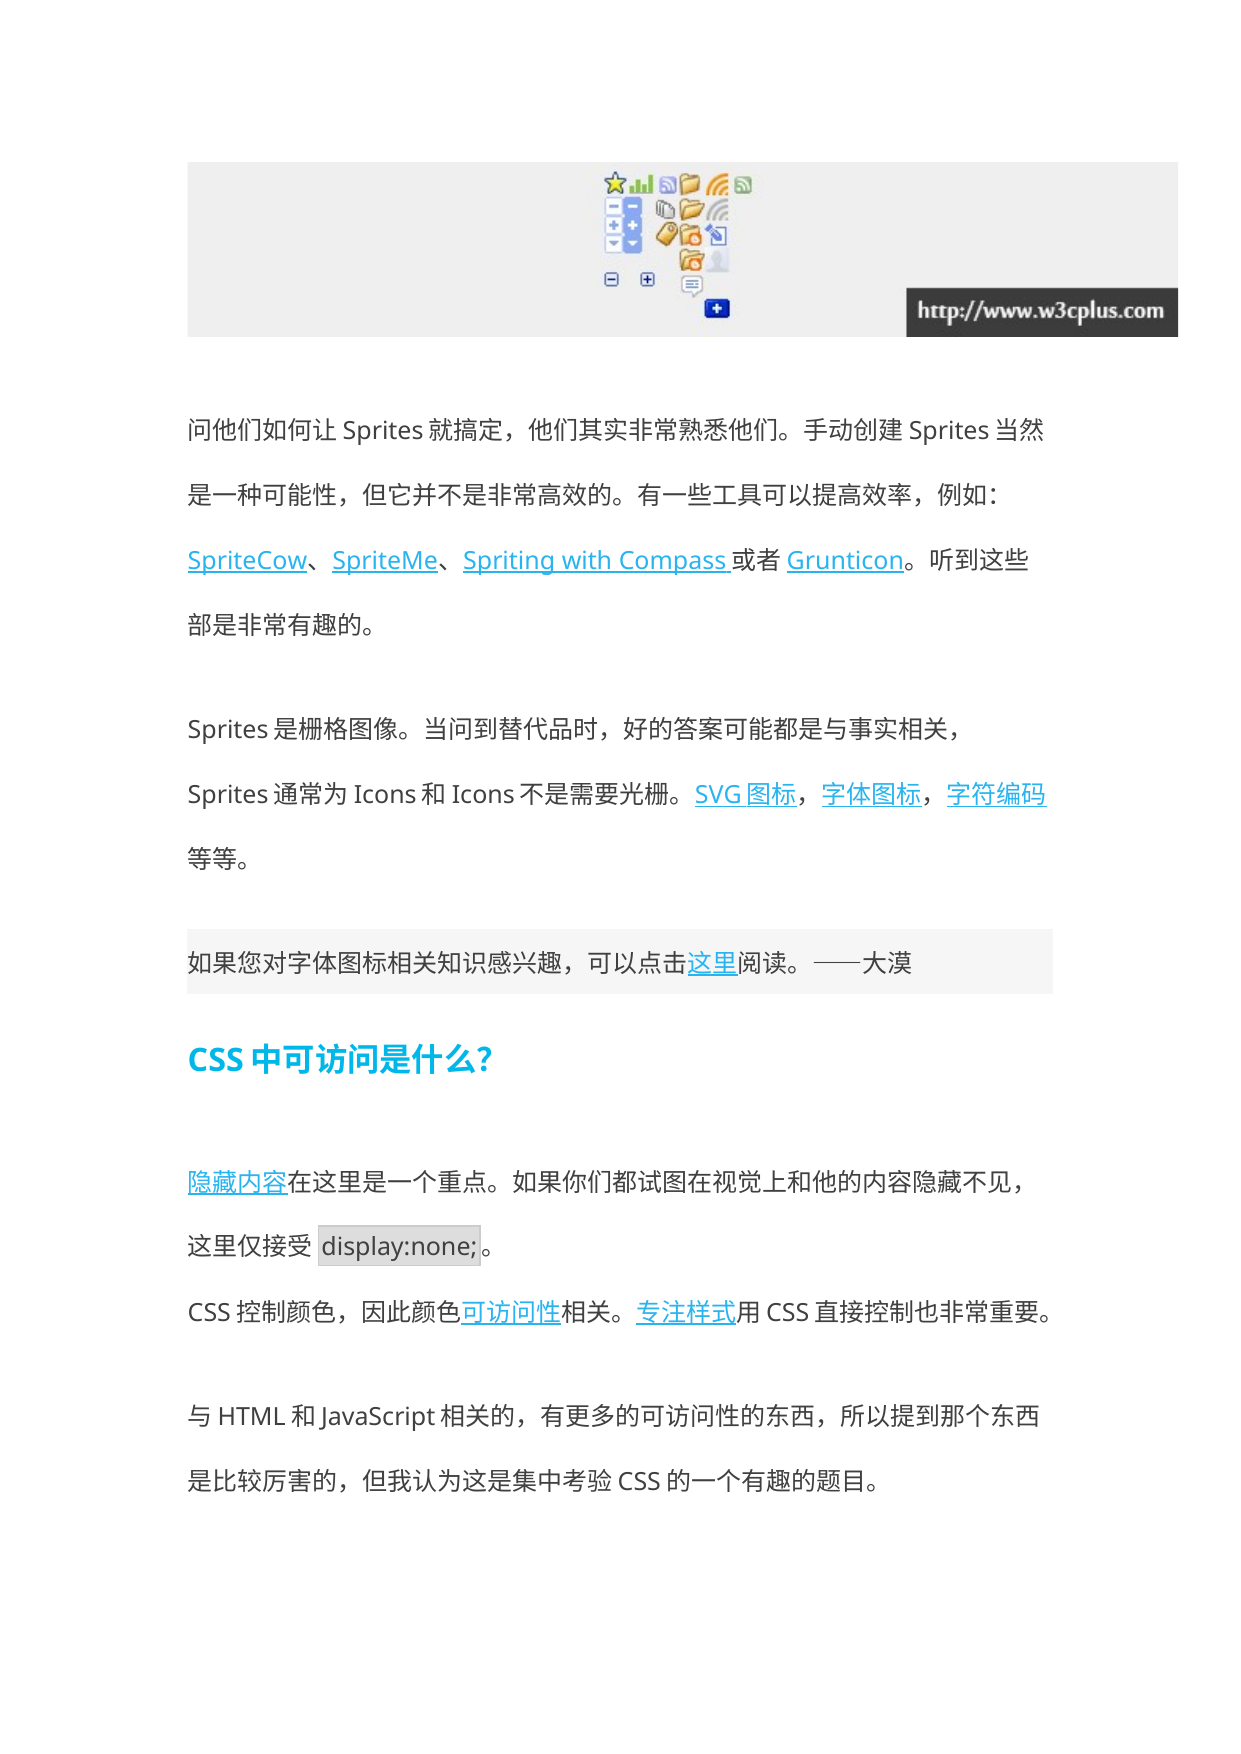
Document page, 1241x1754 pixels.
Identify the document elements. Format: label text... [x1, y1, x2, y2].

text 如果您对字体图标相关知识感兴趣，可以点击这里阅读。——大漠 [187, 929, 1053, 994]
text 隐藏内容在这里是一个重点。如果你们都试图在视觉上和他的内容隐藏不见，这里仅接受display:none;。 [187, 1148, 1053, 1278]
text 问他们如何让Sprites就搞定，他们其实非常熟悉他们。手动创建Sprites当然是一种可能性，但它并不是非常高效的。有一些工具可以提高效率，例如：SpriteCow、SpriteMe、Spriting with Compass或者Grunticon。听到这些部是非常有趣的。 [187, 396, 1053, 656]
text Sprites是栅格图像。当问到替代品时，好的答案可能都是与事实相关，Sprites通常为Icons和Icons不是需要光栅。SVG图标，字体图标，字符编码等等。 [187, 695, 1053, 890]
subtitle CSS中可访问是什么？ [187, 1025, 1053, 1090]
text CSS控制颜色，因此颜色可访问性相关。专注样式用CSS直接控制也非常重要。 [187, 1278, 1053, 1343]
text 与HTML和JavaScript相关的，有更多的可访问性的东西，所以提到那个东西是比较厉害的，但我认为这是集中考验CSS的一个有趣的题目。 [187, 1382, 1053, 1512]
picture [187, 162, 1179, 337]
